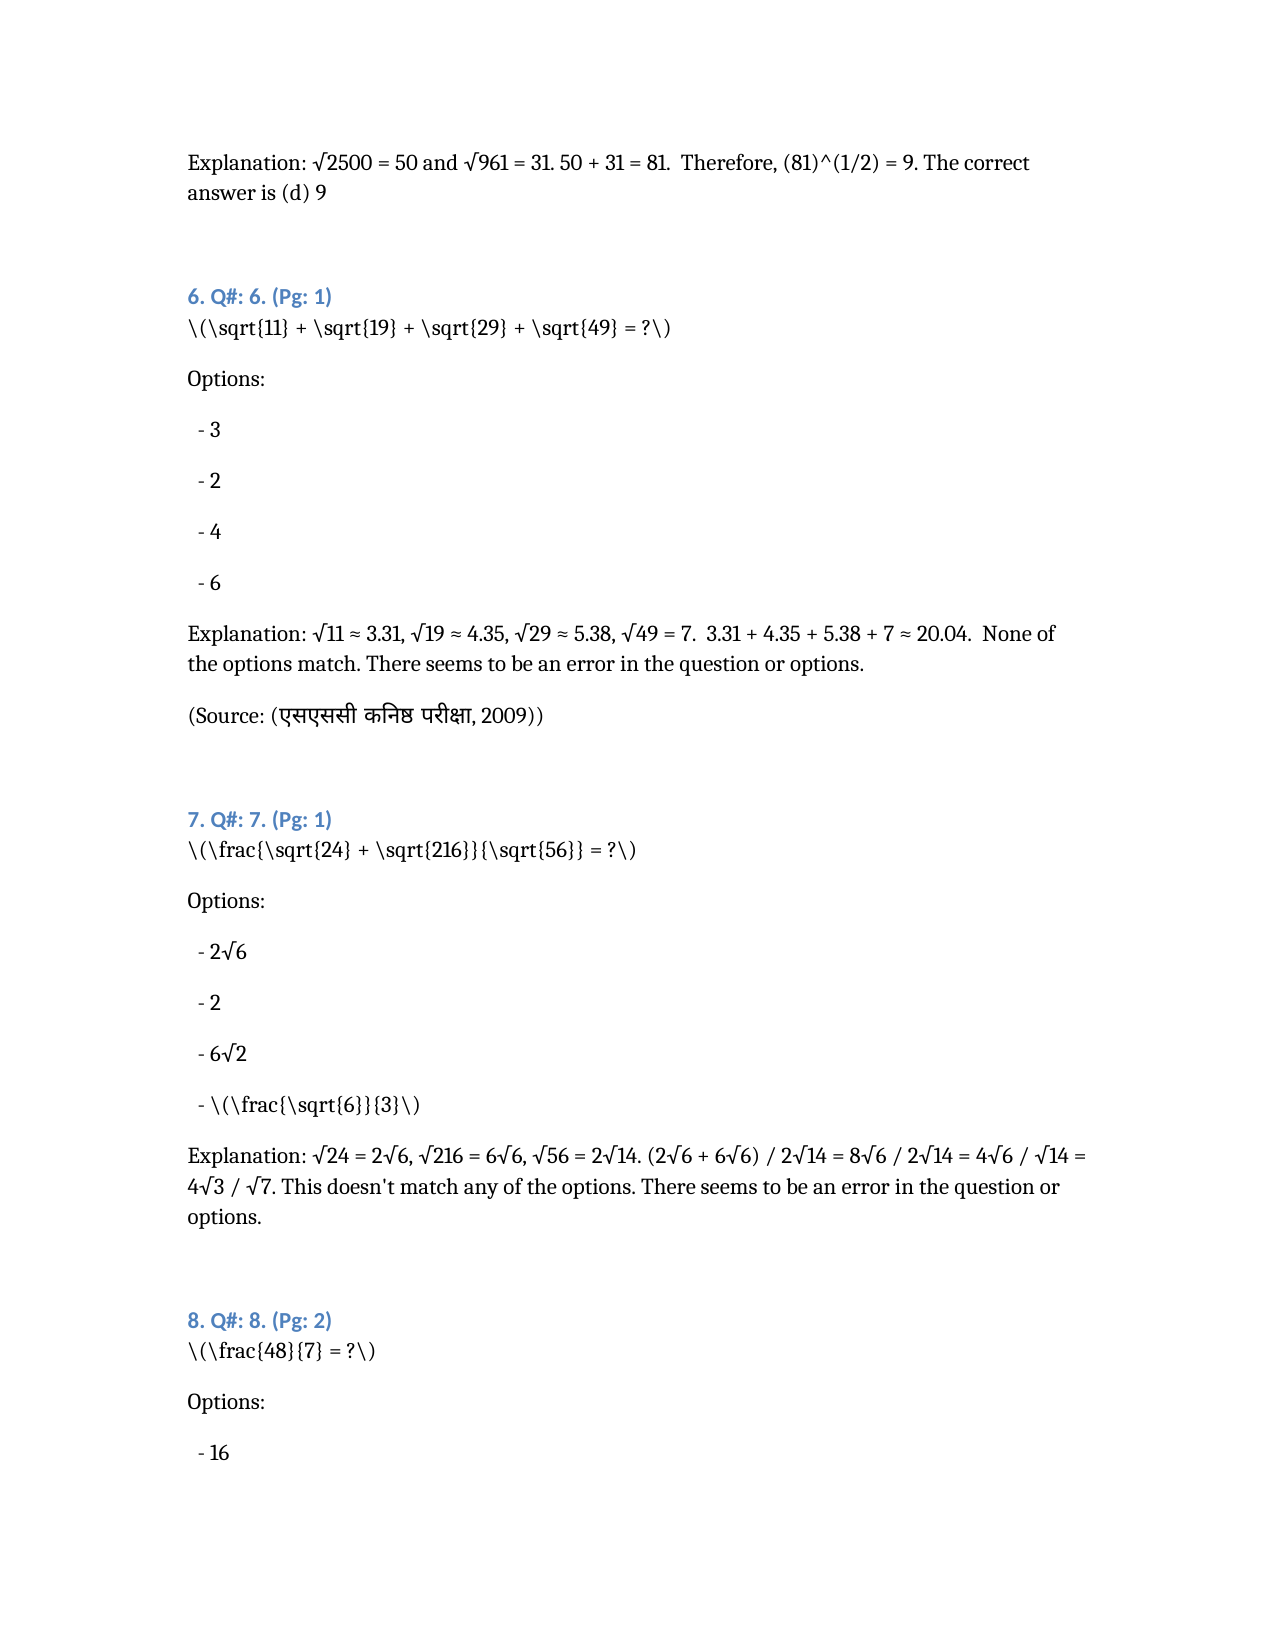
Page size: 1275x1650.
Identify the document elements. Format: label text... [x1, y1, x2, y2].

text Options: [187, 366, 1087, 392]
text - 6 [187, 570, 1087, 596]
text - 6√2 [187, 1041, 1087, 1067]
subtitle 8. Q#: 8. (Pg: 2) [187, 1306, 1087, 1334]
text - 3 [187, 417, 1087, 443]
subtitle 6. Q#: 6. (Pg: 1) [187, 282, 1087, 310]
text Options: [187, 888, 1087, 914]
subtitle 7. Q#: 7. (Pg: 1) [187, 805, 1087, 833]
text - \(\frac{\sqrt{6}}{3}\) [187, 1092, 1087, 1118]
text - 16 [187, 1440, 1087, 1466]
text - 4 [187, 519, 1087, 545]
text Options: [187, 1389, 1087, 1415]
text \(\frac{\sqrt{24} + \sqrt{216}}{\sqrt{56}} = ?\) [187, 837, 1087, 863]
text \(\sqrt{11} + \sqrt{19} + \sqrt{29} + \sqrt{49} = ?\) [187, 314, 1087, 341]
text - 2√6 [187, 939, 1087, 965]
text (Source: (एसएससी कनिष्ठ परीक्षा, 2009)) [187, 702, 1087, 729]
text - 2 [187, 990, 1087, 1016]
text Explanation: √2500 = 50 and √961 = 31. 50 + 31 = 81. Therefore, (81)^(1/2) = 9. The correct answer is (d) 9 [187, 150, 1087, 207]
text Explanation: √24 = 2√6, √216 = 6√6, √56 = 2√14. (2√6 + 6√6) / 2√14 = 8√6 / 2√14 = 4√6 / √14 = 4√3 / √7. This doesn't match any of the options. There seems to be an error in the question or options. [187, 1143, 1087, 1230]
text - 2 [187, 468, 1087, 494]
text Explanation: √11 ≈ 3.31, √19 ≈ 4.35, √29 ≈ 5.38, √49 = 7. 3.31 + 4.35 + 5.38 + 7 ≈ 20.04. None of the options match. There seems to be an error in the question or options. [187, 621, 1087, 677]
text \(\frac{48}{7} = ?\) [187, 1338, 1087, 1364]
